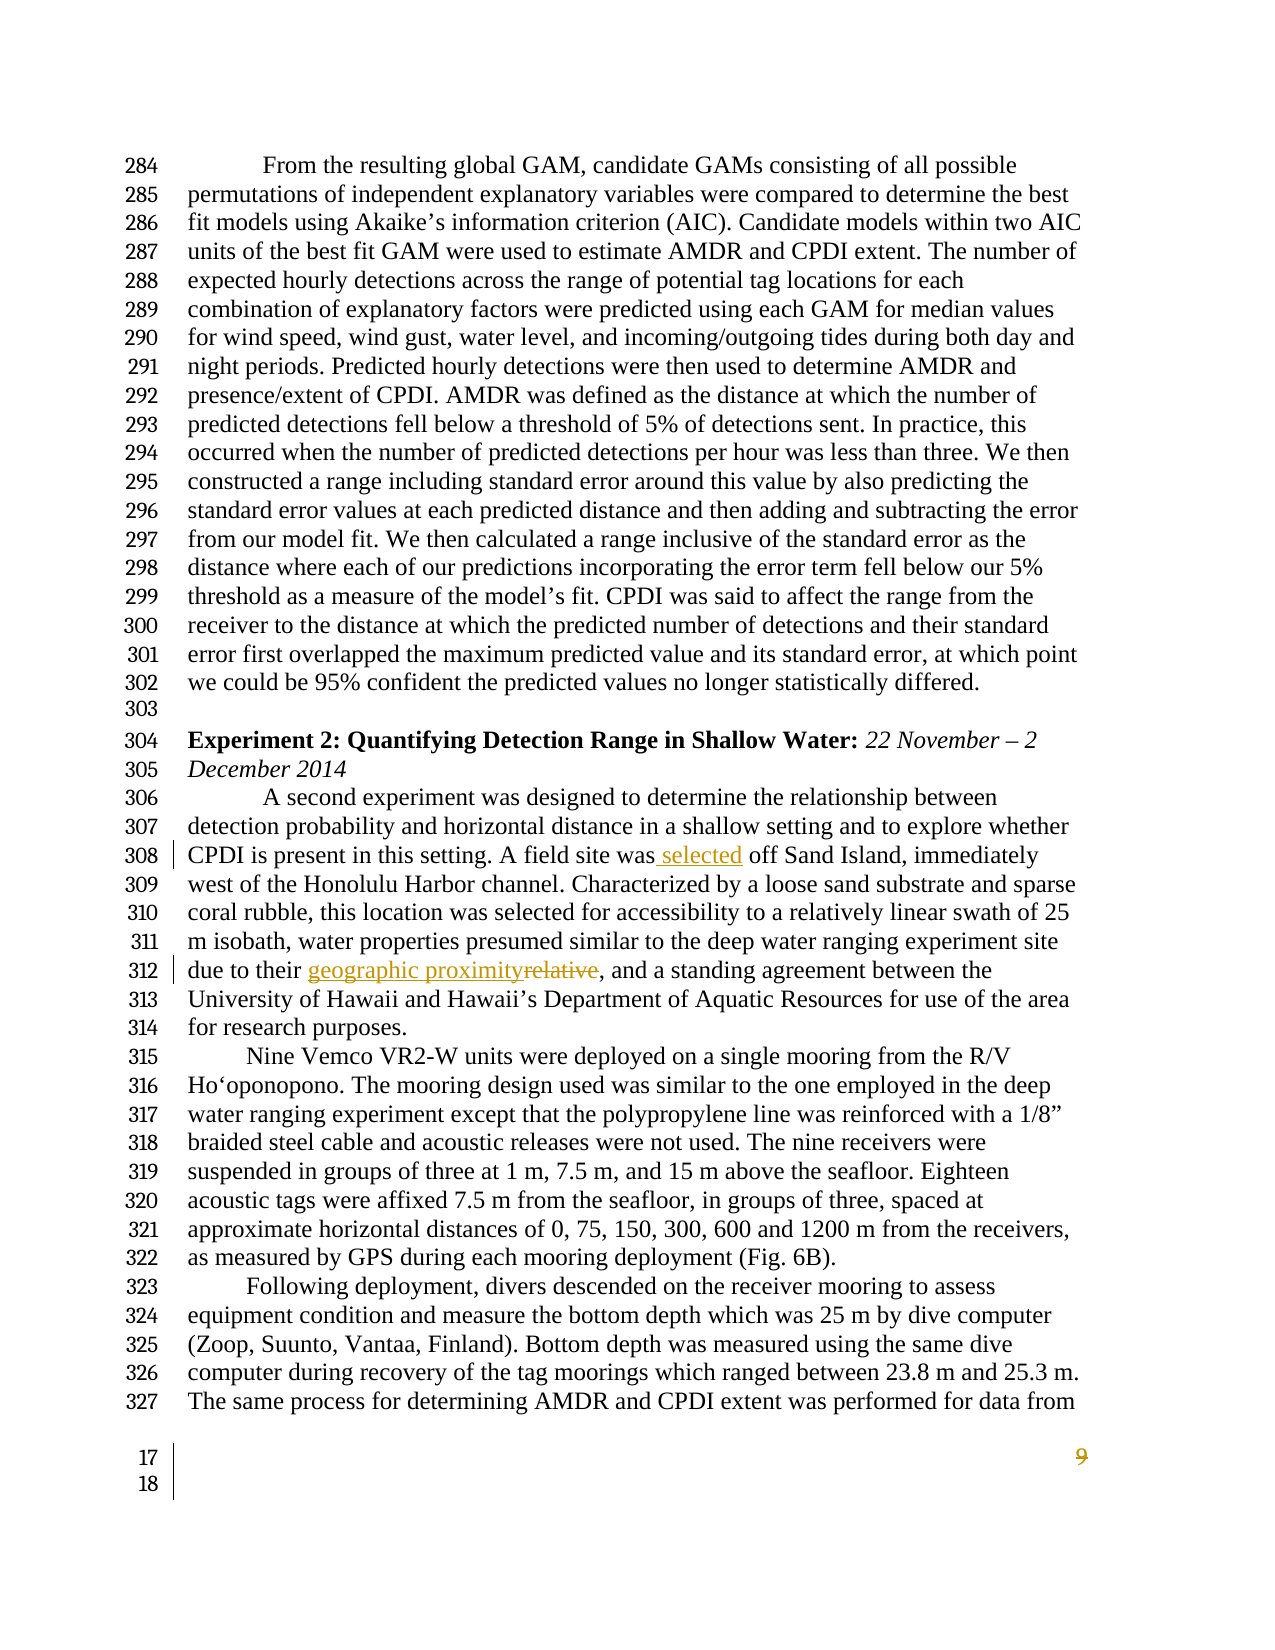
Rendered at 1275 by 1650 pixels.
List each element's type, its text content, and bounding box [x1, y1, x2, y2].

text Nine Vemco VR2-W units were deployed on a single mooring from the R/V Hoʻoponopono. The mooring design used was similar to the one employed in the deep water ranging experiment except that the polypropylene line was reinforced with a 1/8” braided steel cable and acoustic releases were not used. The nine receivers were suspended in groups of three at 1 m, 7.5 m, and 15 m above the seafloor. Eighteen acoustic tags were affixed 7.5 m from the seafloor, in groups of three, spaced at approximate horizontal distances of 0, 75, 150, 300, 600 and 1200 m from the receivers, as measured by GPS during each mooring deployment (Fig. 6B). [187, 1041, 1087, 1271]
text From the resulting global GAM, candidate GAMs consisting of all possible permutations of independent explanatory variables were compared to determine the best fit models using Akaike’s information criterion (AIC). Candidate models within two AIC units of the best fit GAM were used to estimate AMDR and CPDI extent. The number of expected hourly detections across the range of potential tag locations for each combination of explanatory factors were predicted using each GAM for median values for wind speed, wind gust, water level, and incoming/outgoing tides during both day and night periods. Predicted hourly detections were then used to determine AMDR and presence/extent of CPDI. AMDR was defined as the distance at which the number of predicted detections fell below a threshold of 5% of detections sent. In practice, this occurred when the number of predicted detections per hour was less than three. We then constructed a range including standard error around this value by also predicting the standard error values at each predicted distance and then adding and subtracting the error from our model fit. We then calculated a range inclusive of the standard error as the distance where each of our predictions incorporating the error term fell below our 5% threshold as a measure of the model’s fit. CPDI was said to affect the range from the receiver to the distance at which the predicted number of detections and their standard error first overlapped the maximum predicted value and its standard error, at which point we could be 95% confident the predicted values no longer statistically differed. [187, 150, 1087, 696]
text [187, 1271, 1087, 1415]
text A second experiment was designed to determine the relationship between detection probability and horizontal distance in a shallow setting and to explore whether CPDI is present in this setting. A field site was off Sand Island, immediately west of the Honolulu Harbor channel. Characterized by a loose sand substrate and sparse coral rubble, this location was selected for accessibility to a relatively linear swath of 25 m isobath, water properties presumed similar to the deep water ranging experiment site due to their , and a standing agreement between the University of Hawaii and Hawaii’s Department of Aquatic Resources for use of the area for research purposes. [187, 782, 1087, 1041]
text Experiment 2: Quantifying Detection Range in Shallow Water: 22 November – 2 December 2014 [187, 725, 1087, 782]
